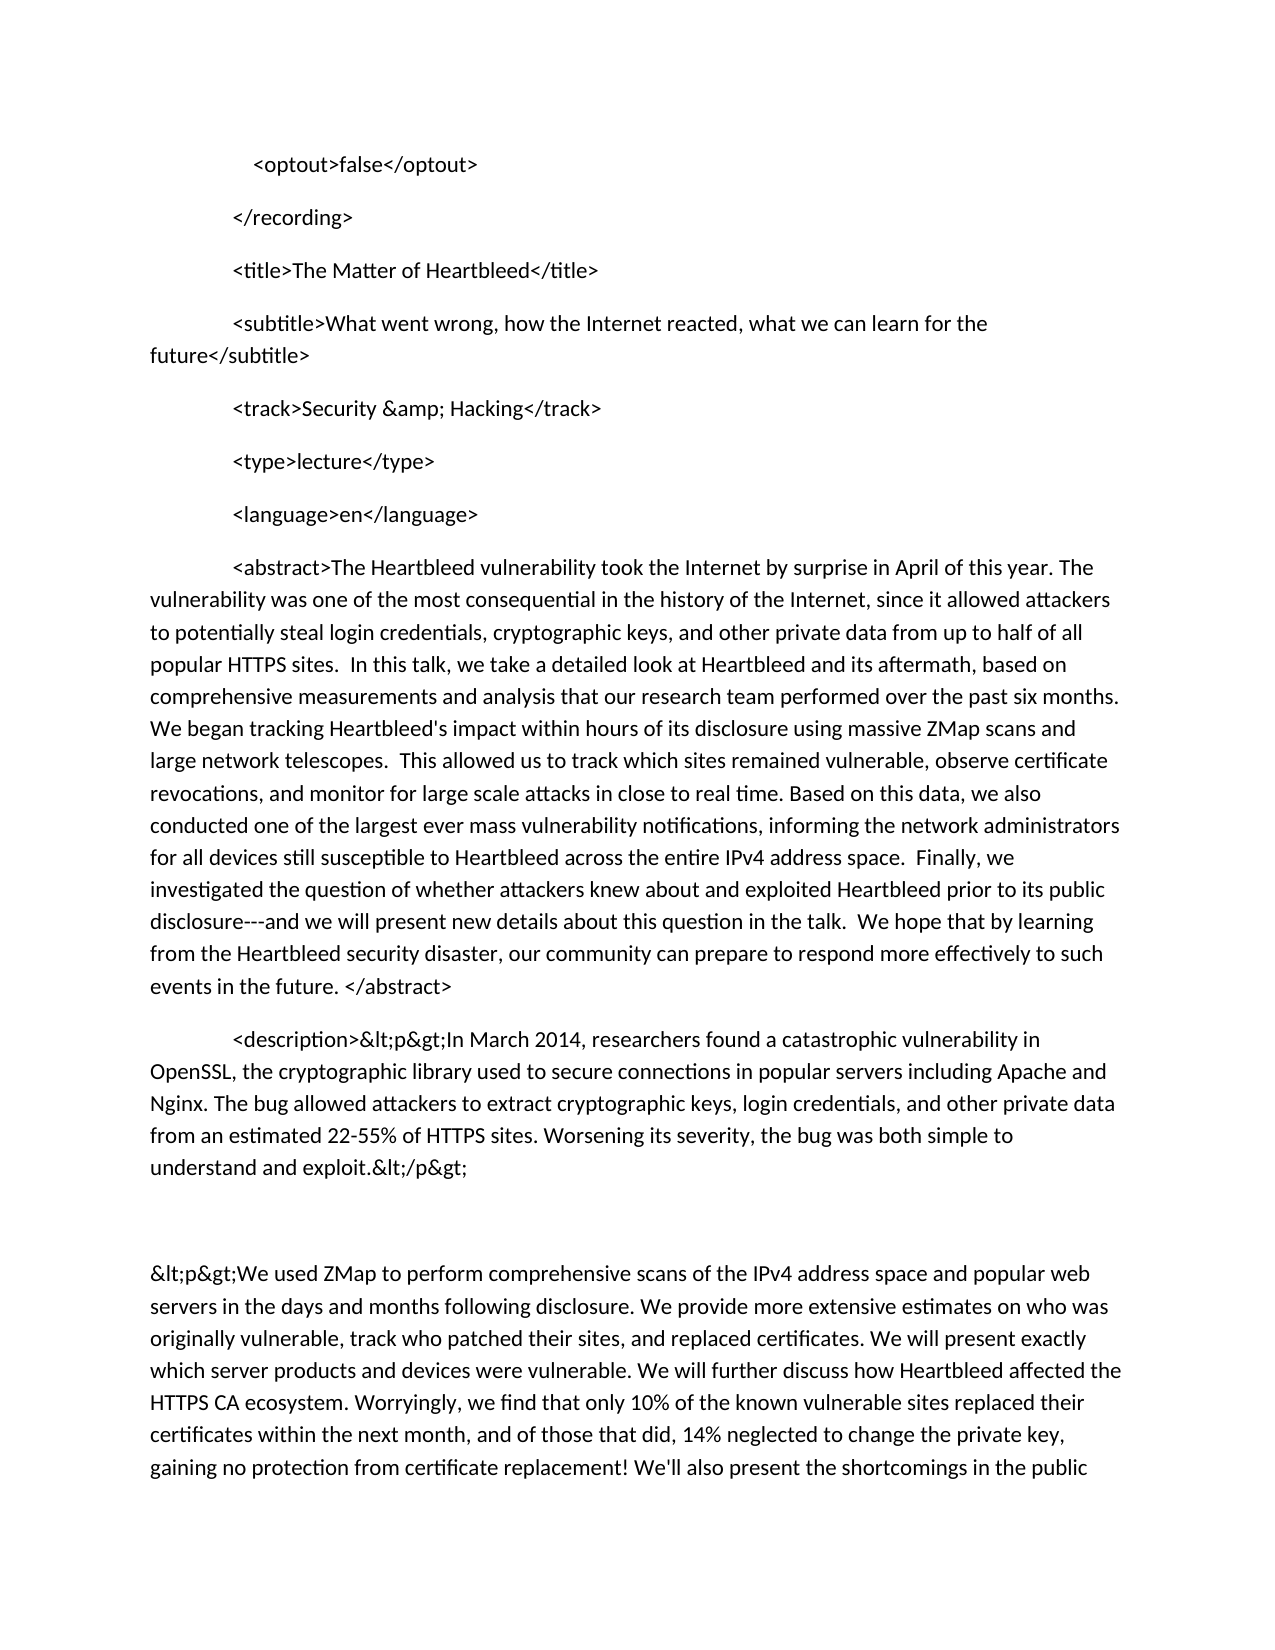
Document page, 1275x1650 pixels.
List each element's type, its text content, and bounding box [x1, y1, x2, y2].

text <optout>false</optout> [150, 150, 1125, 178]
text <description>&lt;p&gt;In March 2014, researchers found a catastrophic vulnerability in OpenSSL, the cryptographic library used to secure connections in popular servers including Apache and Nginx. The bug allowed attackers to extract cryptographic keys, login credentials, and other private data from an estimated 22-55% of HTTPS sites. Worsening its severity, the bug was both simple to understand and exploit.&lt;/p&gt; [150, 1025, 1125, 1182]
text <subtitle>What went wrong, how the Internet reacted, what we can learn for the future</subtitle> [150, 309, 1125, 369]
text <title>The Matter of Heartbleed</title> [150, 256, 1125, 284]
text <language>en</language> [150, 500, 1125, 528]
text <track>Security &amp; Hacking</track> [150, 394, 1125, 422]
text <type>lecture</type> [150, 447, 1125, 475]
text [150, 1259, 1125, 1481]
text <abstract>The Heartbleed vulnerability took the Internet by surprise in April of this year. The vulnerability was one of the most consequential in the history of the Internet, since it allowed attackers to potentially steal login credentials, cryptographic keys, and other private data from up to half of all popular HTTPS sites. In this talk, we take a detailed look at Heartbleed and its aftermath, based on comprehensive measurements and analysis that our research team performed over the past six months. We began tracking Heartbleed's impact within hours of its disclosure using massive ZMap scans and large network telescopes. This allowed us to track which sites remained vulnerable, observe certificate revocations, and monitor for large scale attacks in close to real time. Based on this data, we also conducted one of the largest ever mass vulnerability notifications, informing the network administrators for all devices still susceptible to Heartbleed across the entire IPv4 address space. Finally, we investigated the question of whether attackers knew about and exploited Heartbleed prior to its public disclosure---and we will present new details about this question in the talk. We hope that by learning from the Heartbleed security disaster, our community can prepare to respond more effectively to such events in the future. </abstract> [150, 553, 1125, 1000]
text </recording> [150, 203, 1125, 231]
